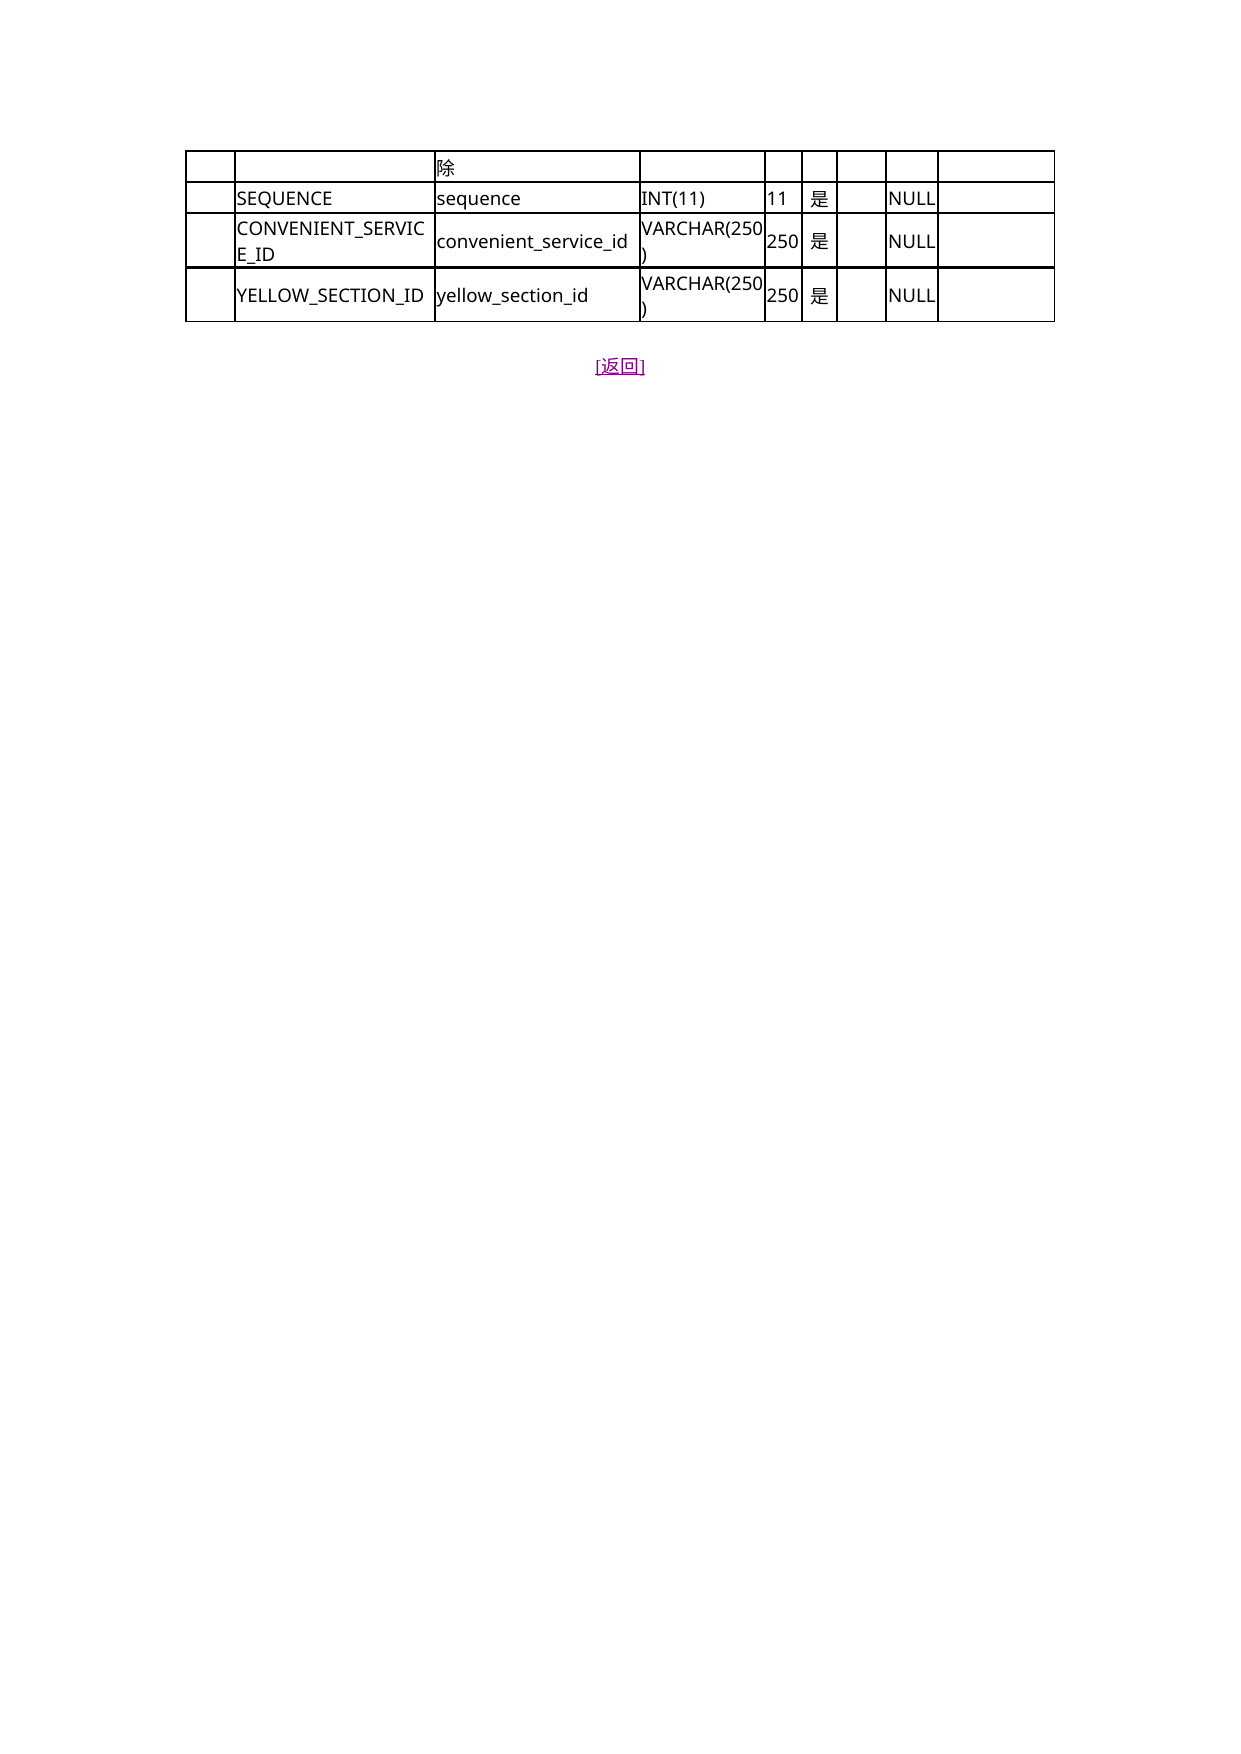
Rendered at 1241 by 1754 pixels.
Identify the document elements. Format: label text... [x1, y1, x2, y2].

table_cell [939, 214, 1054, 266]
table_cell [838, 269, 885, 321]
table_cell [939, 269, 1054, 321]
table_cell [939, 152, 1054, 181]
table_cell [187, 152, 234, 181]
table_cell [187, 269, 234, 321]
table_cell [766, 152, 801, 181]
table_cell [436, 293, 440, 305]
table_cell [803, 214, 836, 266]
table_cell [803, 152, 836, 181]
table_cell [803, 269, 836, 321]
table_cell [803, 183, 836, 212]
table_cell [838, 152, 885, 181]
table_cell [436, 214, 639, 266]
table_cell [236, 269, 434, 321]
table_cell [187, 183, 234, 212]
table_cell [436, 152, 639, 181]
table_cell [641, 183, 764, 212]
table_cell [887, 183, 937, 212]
text [返回] [187, 351, 1053, 378]
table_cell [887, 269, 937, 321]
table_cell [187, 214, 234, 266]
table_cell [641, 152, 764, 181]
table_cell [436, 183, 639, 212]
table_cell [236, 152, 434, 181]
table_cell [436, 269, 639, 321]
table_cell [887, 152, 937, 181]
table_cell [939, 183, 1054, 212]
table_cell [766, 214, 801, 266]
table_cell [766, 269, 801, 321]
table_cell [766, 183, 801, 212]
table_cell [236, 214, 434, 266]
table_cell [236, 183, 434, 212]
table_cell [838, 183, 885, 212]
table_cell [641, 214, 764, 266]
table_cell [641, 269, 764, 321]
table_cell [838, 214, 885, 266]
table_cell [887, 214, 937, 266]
